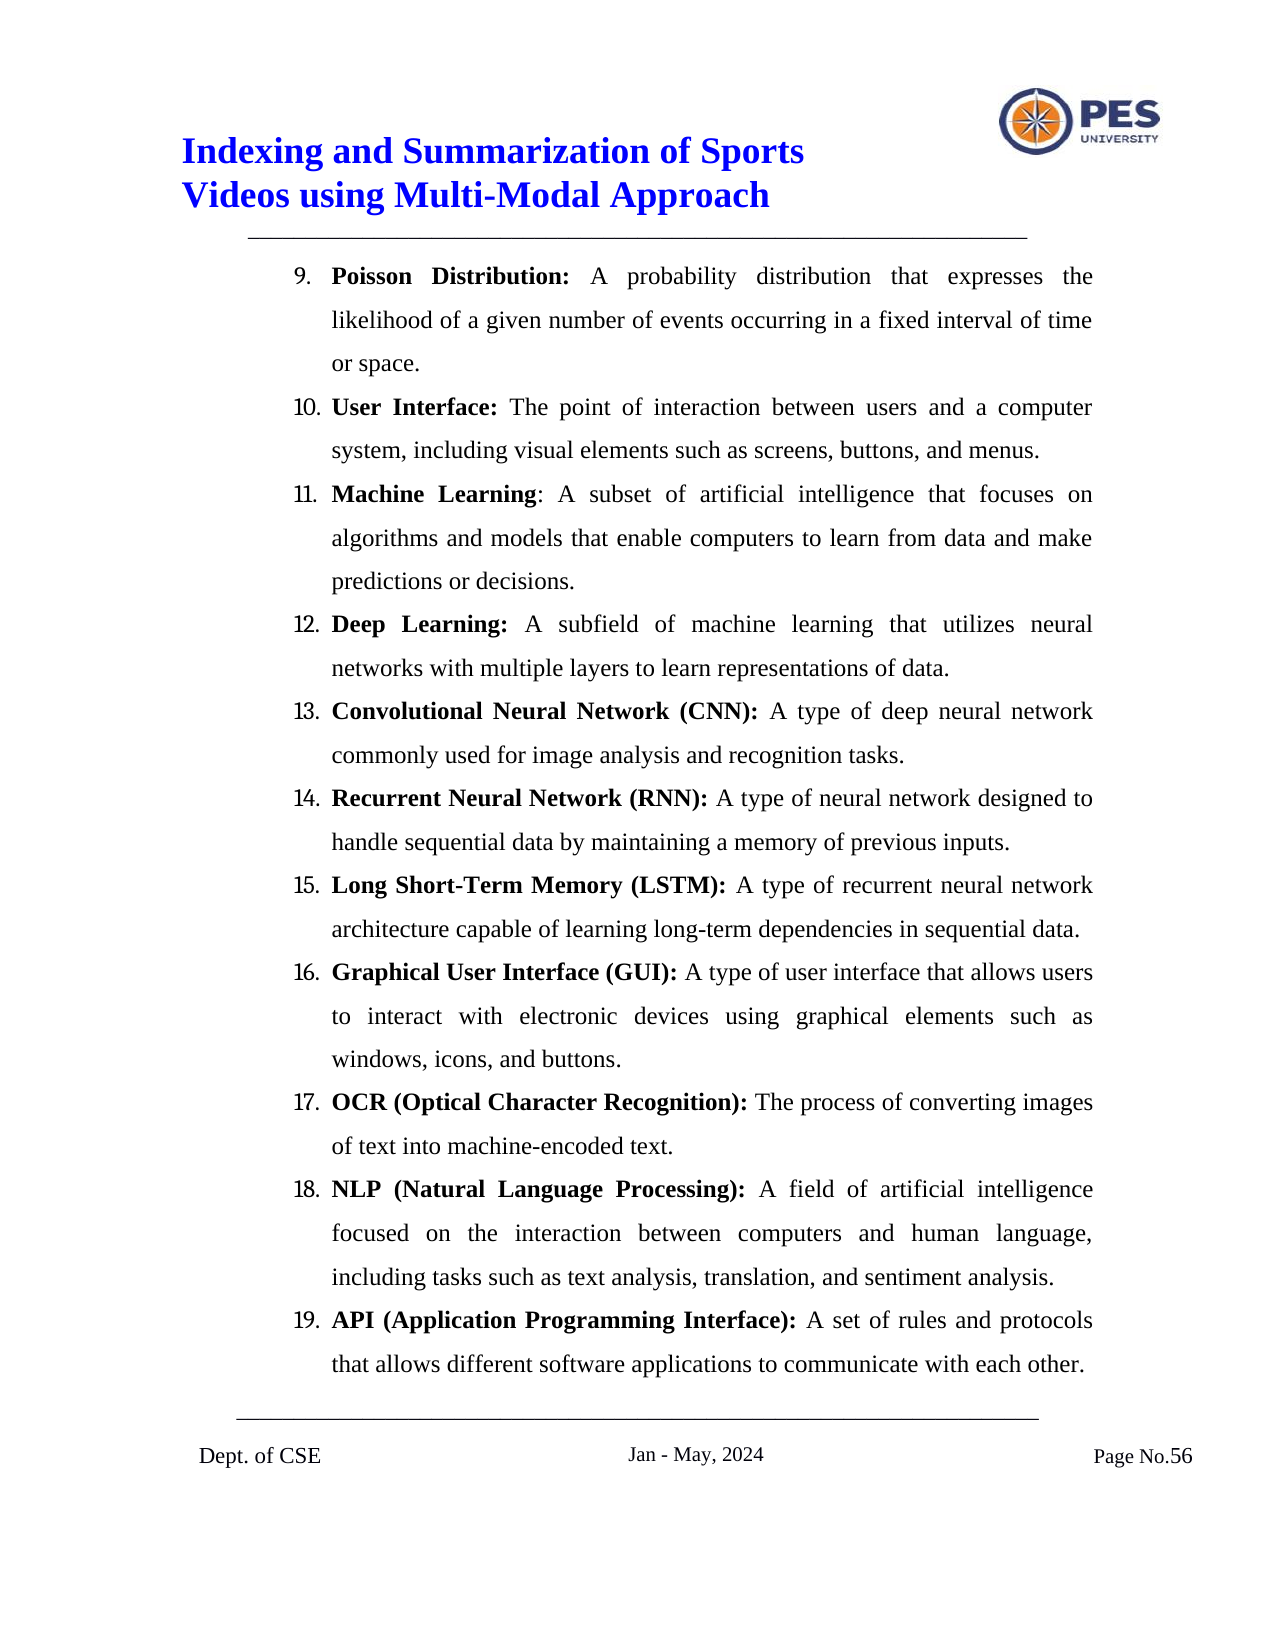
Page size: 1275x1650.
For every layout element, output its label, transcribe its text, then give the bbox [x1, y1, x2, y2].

list NLP (Natural Language Processing): A field of artificial intelligence focused on the interaction between computers and human language, including tasks such as text analysis, translation, and sentiment analysis. [294, 1174, 1093, 1290]
list Graphical User Interface (GUI): A type of user interface that allows users to interact with electronic devices using graphical elements such as windows, icons, and buttons. [294, 957, 1093, 1073]
list Poisson Distribution: A probability distribution that expresses the likelihood of a given number of events occurring in a fixed interval of time or space. [294, 261, 1093, 377]
list API (Application Programming Interface): A set of rules and protocols that allows different software applications to communicate with each other. [294, 1305, 1093, 1377]
list Machine Learning: A subset of artificial intelligence that focuses on algorithms and models that enable computers to learn from data and make predictions or decisions. [294, 479, 1093, 594]
list Deep Learning: A subfield of machine learning that utilizes neural networks with multiple layers to learn representations of data. [294, 609, 1093, 682]
list User Interface: The point of interaction between users and a computer system, including visual elements such as screens, buttons, and menus. [294, 392, 1093, 464]
list Convolutional Neural Network (CNN): A type of deep neural network commonly used for image analysis and recognition tasks. [294, 696, 1093, 769]
list Long Short-Term Memory (LSTM): A type of recurrent neural network architecture capable of learning long-term dependencies in sequential data. [294, 870, 1093, 943]
list Recurrent Neural Network (RNN): A type of neural network designed to handle sequential data by maintaining a memory of previous inputs. [294, 783, 1093, 856]
picture [997, 85, 1170, 158]
list OCR (Optical Character Recognition): The process of converting images of text into machine-encoded text. [294, 1087, 1093, 1160]
